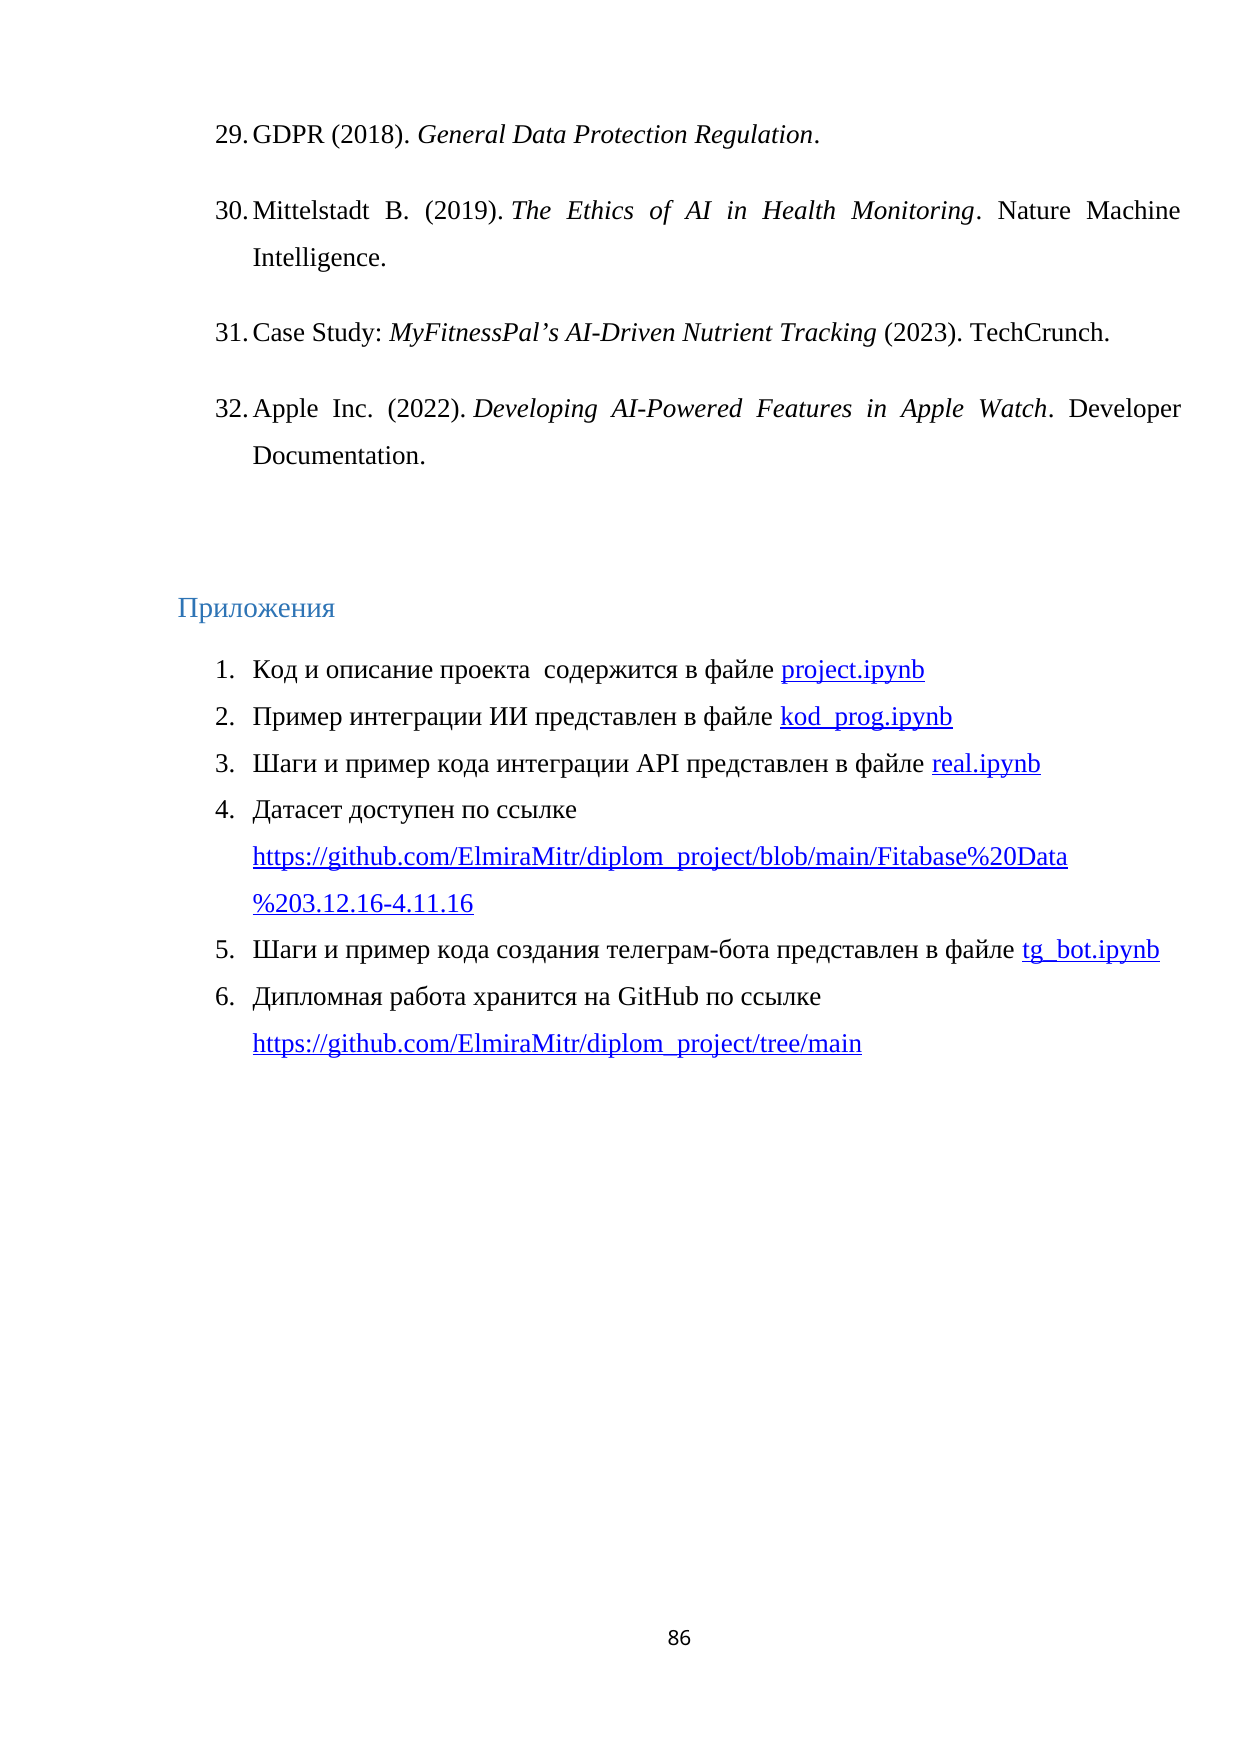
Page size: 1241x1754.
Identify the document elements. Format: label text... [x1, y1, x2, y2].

list Пример интеграции ИИ представлен в файле kod_prog.ipynb [215, 700, 1181, 731]
list Mittelstadt B. (2019). The Ethics of AI in Health Monitoring. Nature Machine Intelligence. [215, 194, 1181, 272]
list Шаги и пример кода создания телеграм-бота представлен в файле tg_bot.ipynb [215, 933, 1181, 964]
list Case Study: MyFitnessPal’s AI-Driven Nutrient Tracking (2023). TechCrunch. [215, 316, 1181, 348]
subtitle Приложения [177, 591, 1181, 624]
list Apple Inc. (2022). Developing AI-Powered Features in Apple Watch. Developer Documentation. [215, 392, 1181, 470]
list GDPR (2018). General Data Protection Regulation. [215, 118, 1181, 149]
list Датасет доступен по ссылке https://github.com/ElmiraMitr/diplom_project/blob/main/Fitabase%20Data%203.12.16-4.11.16 [215, 793, 1181, 918]
list Дипломная работа хранится на GitHub по ссылке https://github.com/ElmiraMitr/diplom_project/tree/main [215, 980, 1181, 1058]
list Шаги и пример кода интеграции API представлен в файле real.ipynb [215, 747, 1181, 778]
list Код и описание проекта содержится в файле project.ipynb [215, 653, 1181, 684]
